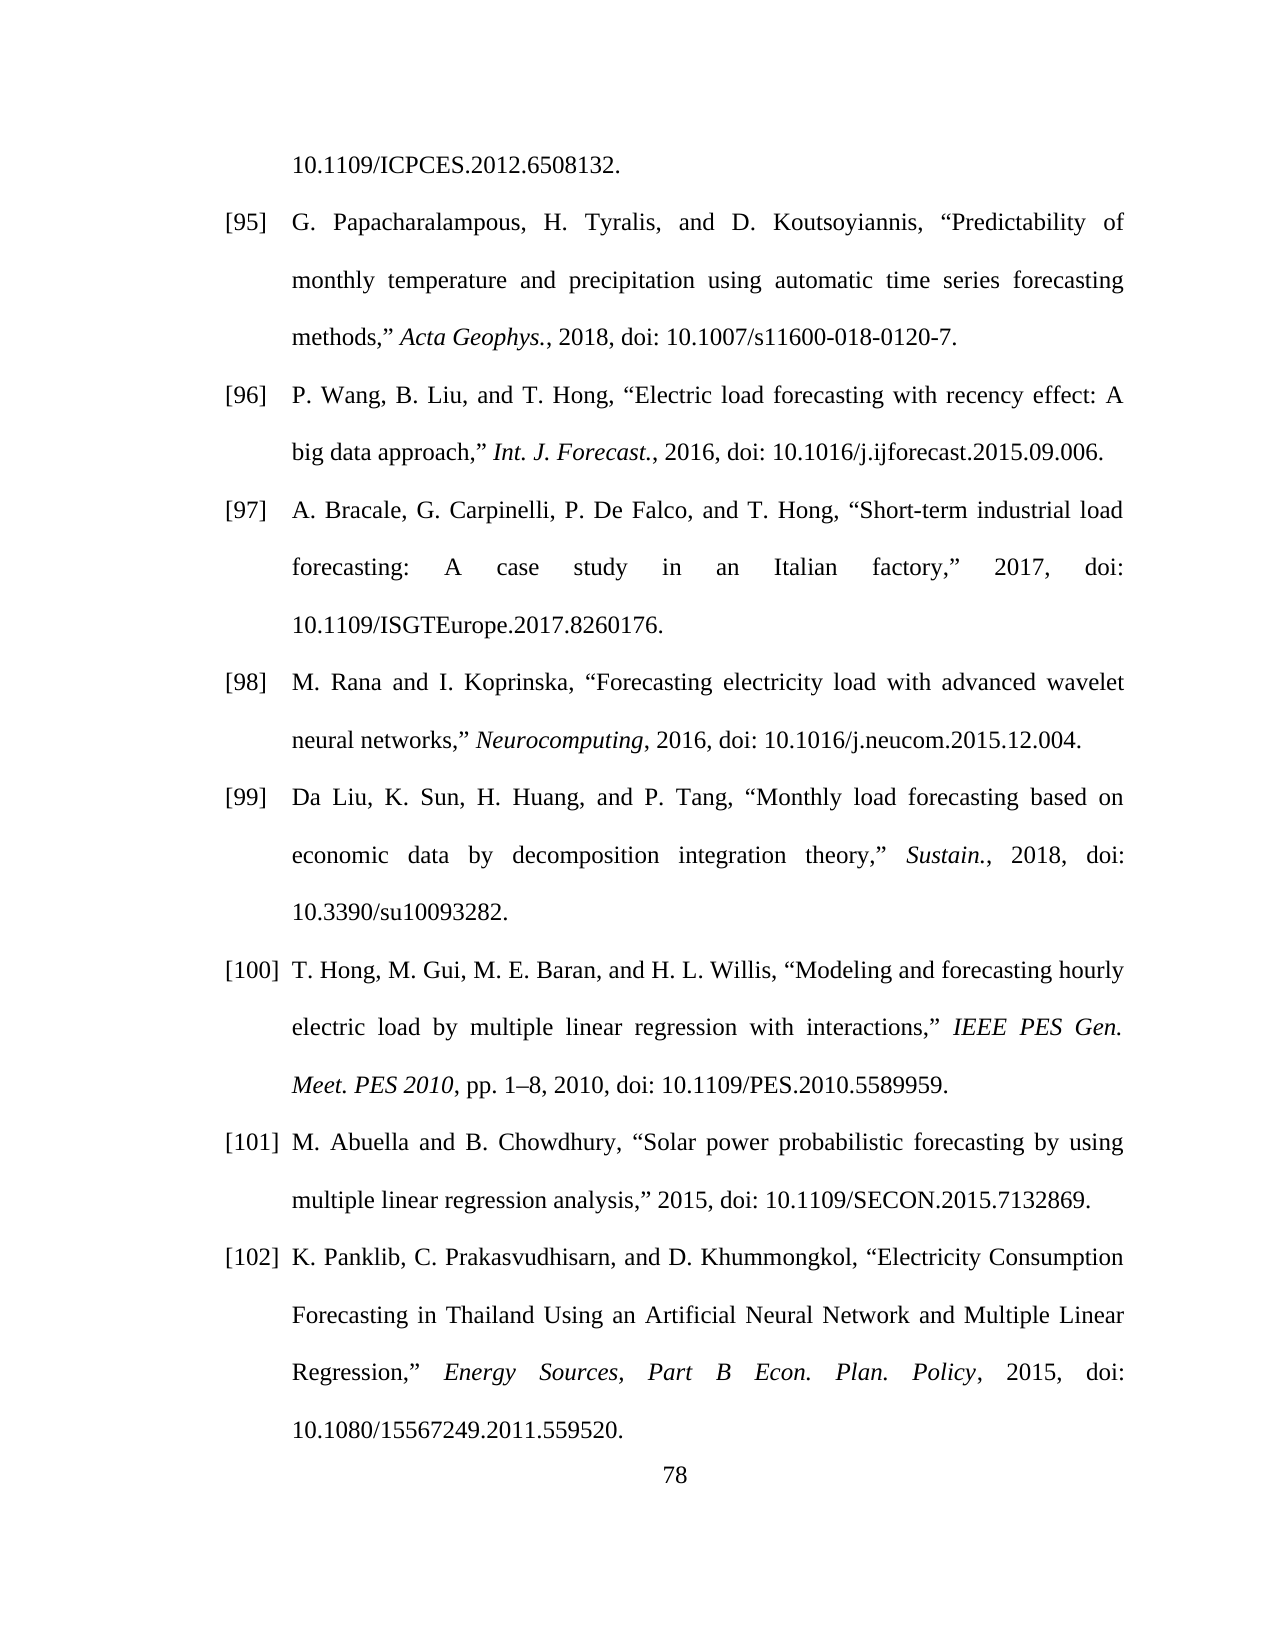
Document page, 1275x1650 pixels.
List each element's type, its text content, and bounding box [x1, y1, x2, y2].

text [102] K. Panklib, C. Prakasvudhisarn, and D. Khummongkol, “Electricity Consumption Forecasting in Thailand Using an Artificial Neural Network and Multiple Linear Regression,” Energy Sources, Part B Econ. Plan. Policy, 2015, doi: 10.1080/15567249.2011.559520. [225, 1242, 1125, 1444]
text [100] T. Hong, M. Gui, M. E. Baran, and H. L. Willis, “Modeling and forecasting hourly electric load by multiple linear regression with interactions,” IEEE PES Gen. Meet. PES 2010, pp. 1–8, 2010, doi: 10.1109/PES.2010.5589959. [225, 955, 1125, 1099]
text [98] M. Rana and I. Koprinska, “Forecasting electricity load with advanced wavelet neural networks,” Neurocomputing, 2016, doi: 10.1016/j.neucom.2015.12.004. [225, 667, 1125, 754]
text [225, 150, 1125, 179]
text [101] M. Abuella and B. Chowdhury, “Solar power probabilistic forecasting by using multiple linear regression analysis,” 2015, doi: 10.1109/SECON.2015.7132869. [225, 1127, 1125, 1214]
text [96] P. Wang, B. Liu, and T. Hong, “Electric load forecasting with recency effect: A big data approach,” Int. J. Forecast., 2016, doi: 10.1016/j.ijforecast.2015.09.006. [225, 380, 1125, 466]
text [97] A. Bracale, G. Carpinelli, P. De Falco, and T. Hong, “Short-term industrial load forecasting: A case study in an Italian factory,” 2017, doi: 10.1109/ISGTEurope.2017.8260176. [225, 495, 1125, 639]
text [99] Da Liu, K. Sun, H. Huang, and P. Tang, “Monthly load forecasting based on economic data by decomposition integration theory,” Sustain., 2018, doi: 10.3390/su10093282. [225, 782, 1125, 926]
text [95] G. Papacharalampous, H. Tyralis, and D. Koutsoyiannis, “Predictability of monthly temperature and precipitation using automatic time series forecasting methods,” Acta Geophys., 2018, doi: 10.1007/s11600-018-0120-7. [225, 207, 1125, 351]
